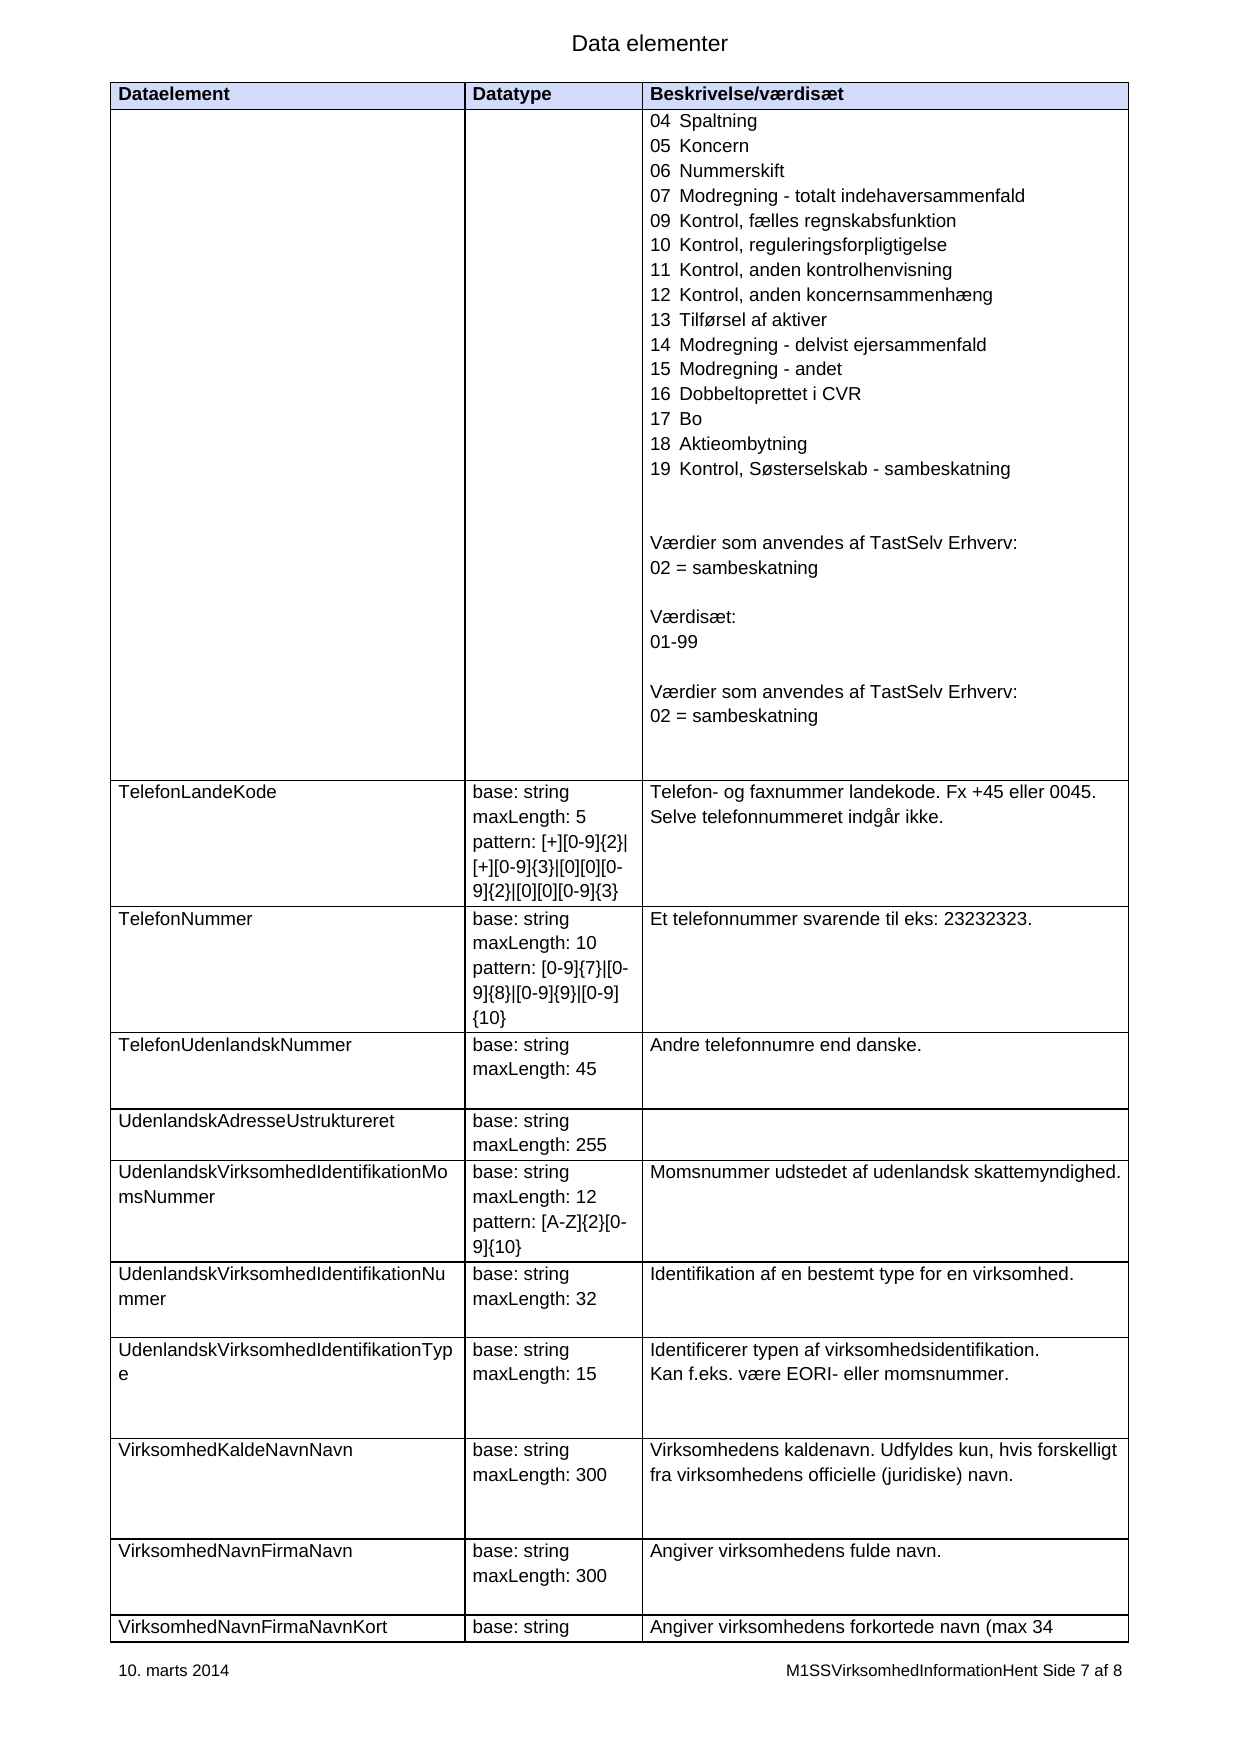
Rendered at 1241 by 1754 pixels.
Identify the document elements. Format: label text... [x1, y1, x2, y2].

table_cell Angiver virksomhedens fulde navn. [643, 1540, 1128, 1614]
table_cell UdenlandskAdresseUstruktureret [111, 1110, 464, 1159]
table_cell Andre telefonnumre end danske. [643, 1033, 1128, 1108]
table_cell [466, 1616, 642, 1641]
table_cell base: string maxLength: 5 pattern: [+][0-9]{2}|[+][0-9]{3}|[0][0][0-9]{2}|[0][0][0-9]{3} [466, 781, 642, 906]
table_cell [111, 110, 464, 779]
table_header Datatype [466, 83, 642, 109]
table_cell UdenlandskVirksomhedIdentifikationNummer [111, 1263, 464, 1337]
table_cell TelefonLandeKode [111, 781, 464, 906]
table_header Dataelement [111, 83, 464, 109]
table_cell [643, 1616, 1128, 1641]
table_cell TelefonNummer [111, 907, 464, 1032]
table_cell Identifikation af en bestemt type for en virksomhed. [643, 1263, 1128, 1337]
table_cell TelefonUdenlandskNummer [111, 1033, 464, 1108]
table_cell Virksomhedens kaldenavn. Udfyldes kun, hvis forskelligt fra virksomhedens officielle (juridiske) navn. [643, 1439, 1128, 1538]
table_cell base: string maxLength: 15 [466, 1338, 642, 1438]
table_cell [111, 1616, 464, 1641]
table_cell base: string maxLength: 32 [466, 1263, 642, 1337]
table_cell base: string maxLength: 255 [466, 1110, 642, 1159]
table_cell base: string maxLength: 300 [466, 1439, 642, 1538]
table_cell base: string maxLength: 45 [466, 1033, 642, 1108]
table_cell base: string maxLength: 300 [466, 1540, 642, 1614]
table_cell VirksomhedKaldeNavnNavn [111, 1439, 464, 1538]
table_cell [643, 110, 1128, 779]
table_cell Identificerer typen af virksomhedsidentifikation. Kan f.eks. være EORI- eller momsnummer. [643, 1338, 1128, 1438]
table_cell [466, 110, 642, 779]
table_cell [643, 1110, 1128, 1159]
table_cell Momsnummer udstedet af udenlandsk skattemyndighed. [643, 1161, 1128, 1261]
table_cell Telefon- og faxnummer landekode. Fx +45 eller 0045. Selve telefonnummeret indgår ikke. [643, 781, 1128, 906]
table_cell UdenlandskVirksomhedIdentifikationType [111, 1338, 464, 1438]
table_cell base: string maxLength: 10 pattern: [0-9]{7}|[0-9]{8}|[0-9]{9}|[0-9]{10} [466, 907, 642, 1032]
table_cell UdenlandskVirksomhedIdentifikationMomsNummer [111, 1161, 464, 1261]
table_header Beskrivelse/værdisæt [643, 83, 1128, 109]
table_cell VirksomhedNavnFirmaNavn [111, 1540, 464, 1614]
table_cell Et telefonnummer svarende til eks: 23232323. [643, 907, 1128, 1032]
table_cell base: string maxLength: 12 pattern: [A-Z]{2}[0-9]{10} [466, 1161, 642, 1261]
